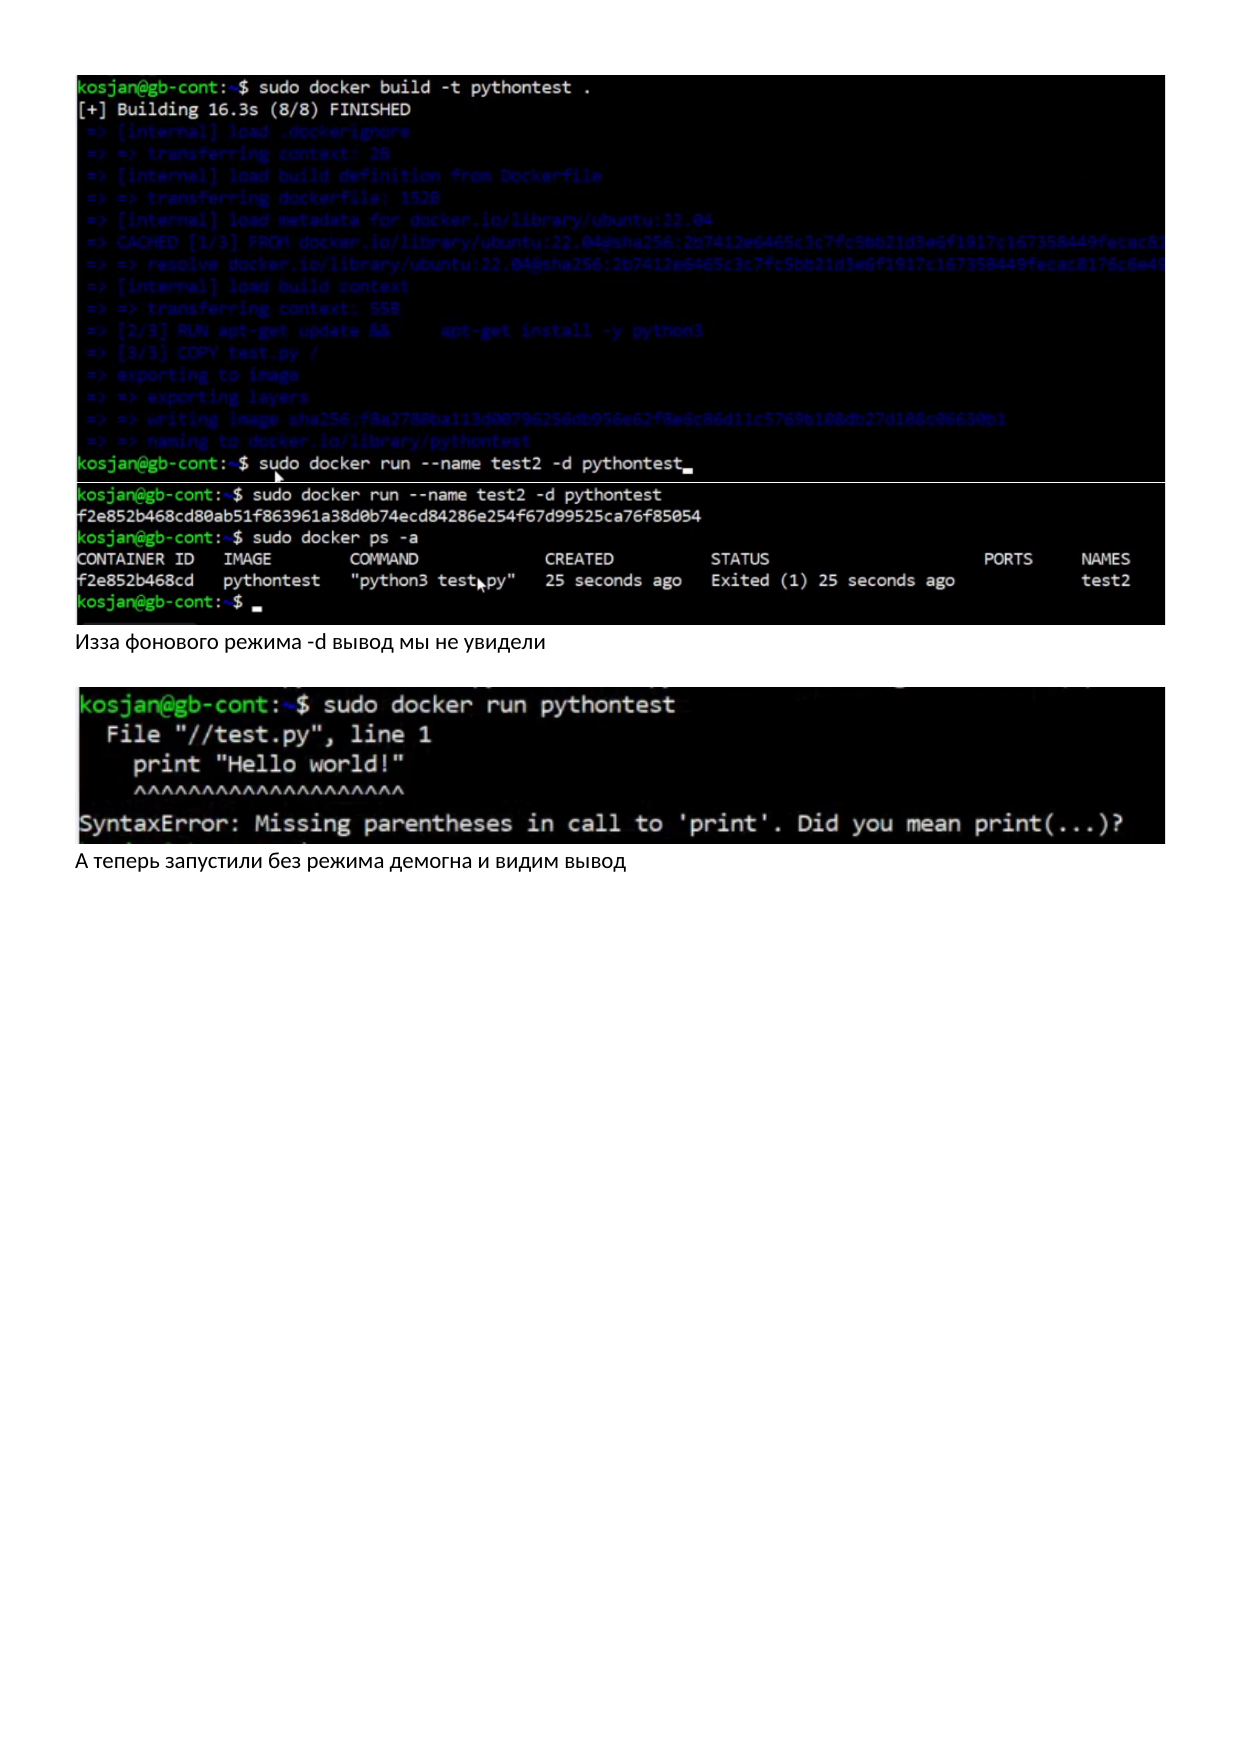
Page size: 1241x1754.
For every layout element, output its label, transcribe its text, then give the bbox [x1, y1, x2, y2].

picture [75, 483, 1166, 625]
text А теперь запустили без режима демогна и видим вывод [75, 846, 1165, 874]
picture [75, 75, 1166, 482]
picture [75, 687, 1166, 844]
text Изза фонового режима -d вывод мы не увидели [75, 627, 1165, 655]
